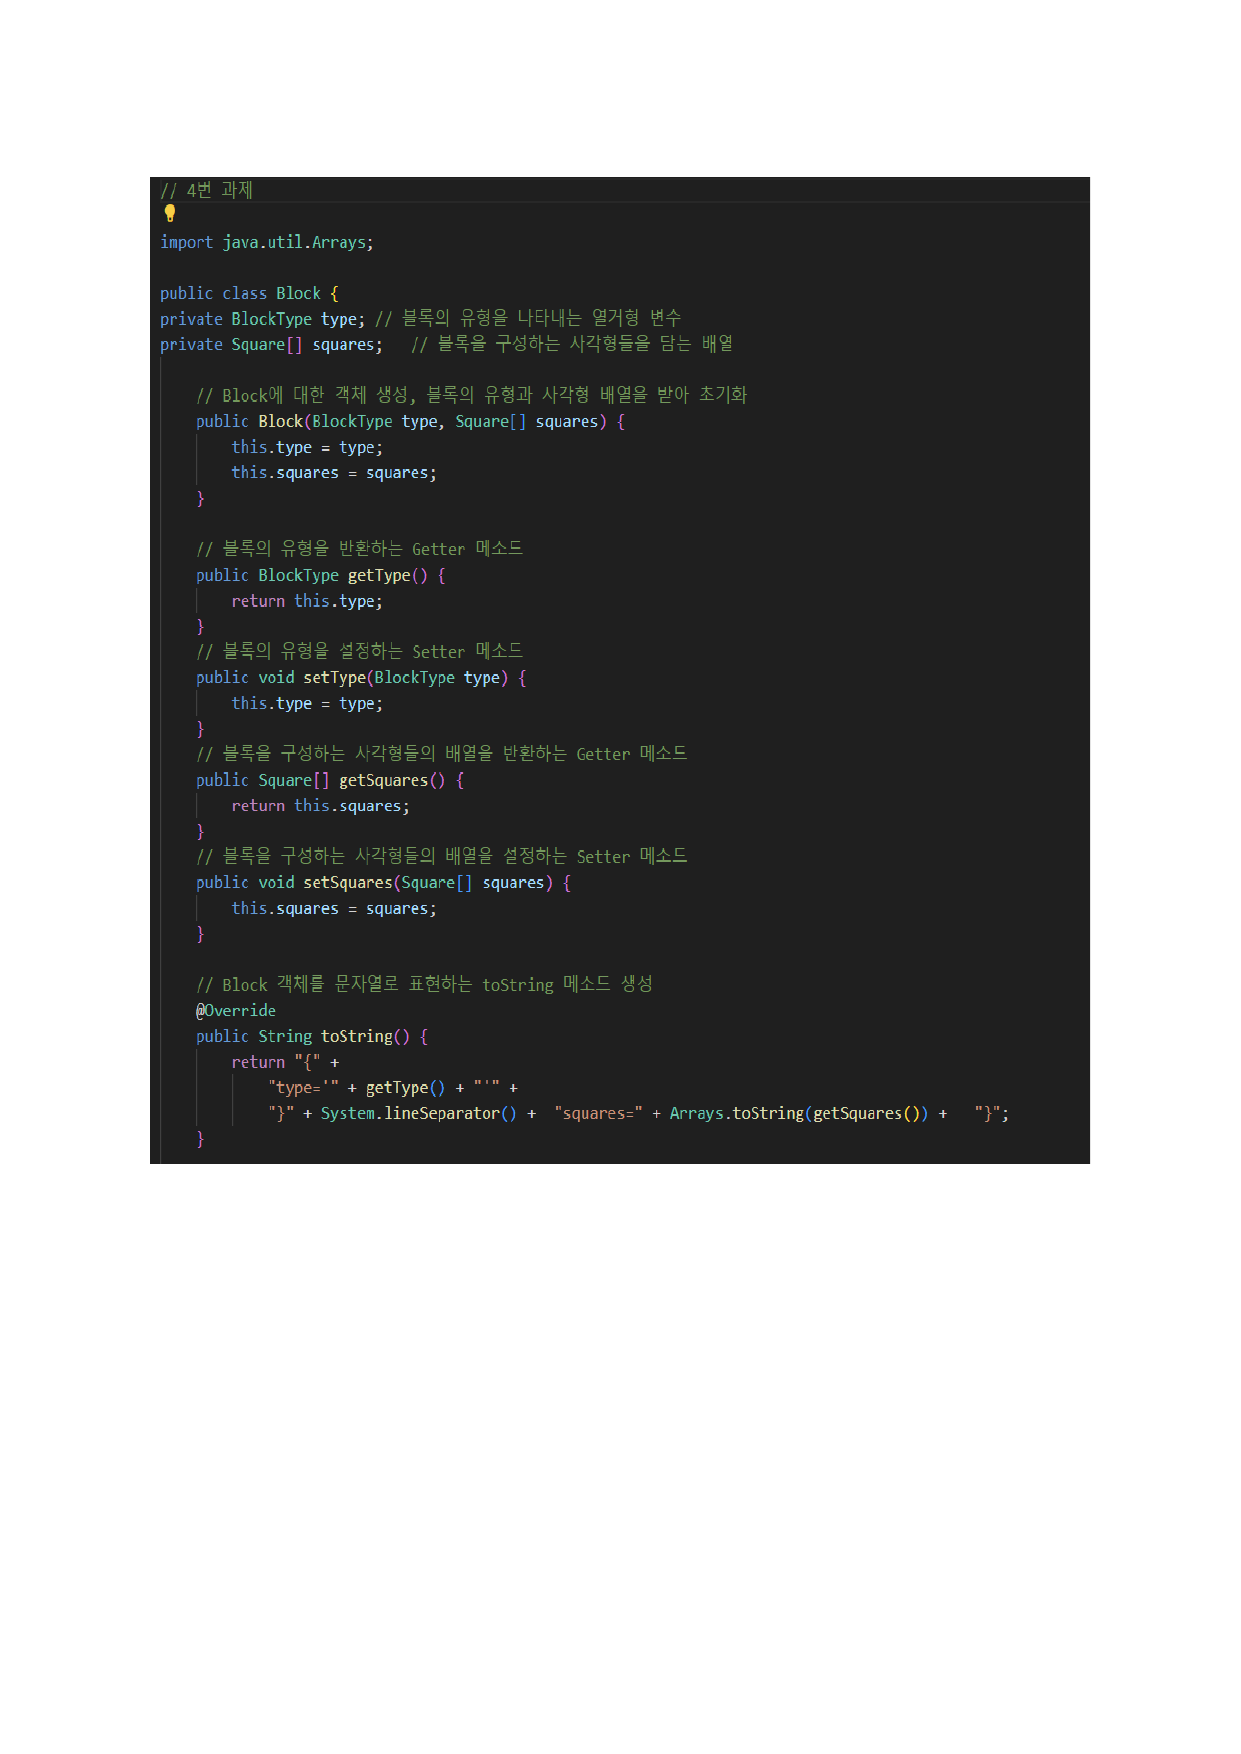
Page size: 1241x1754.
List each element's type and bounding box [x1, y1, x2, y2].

picture [150, 177, 1091, 1164]
